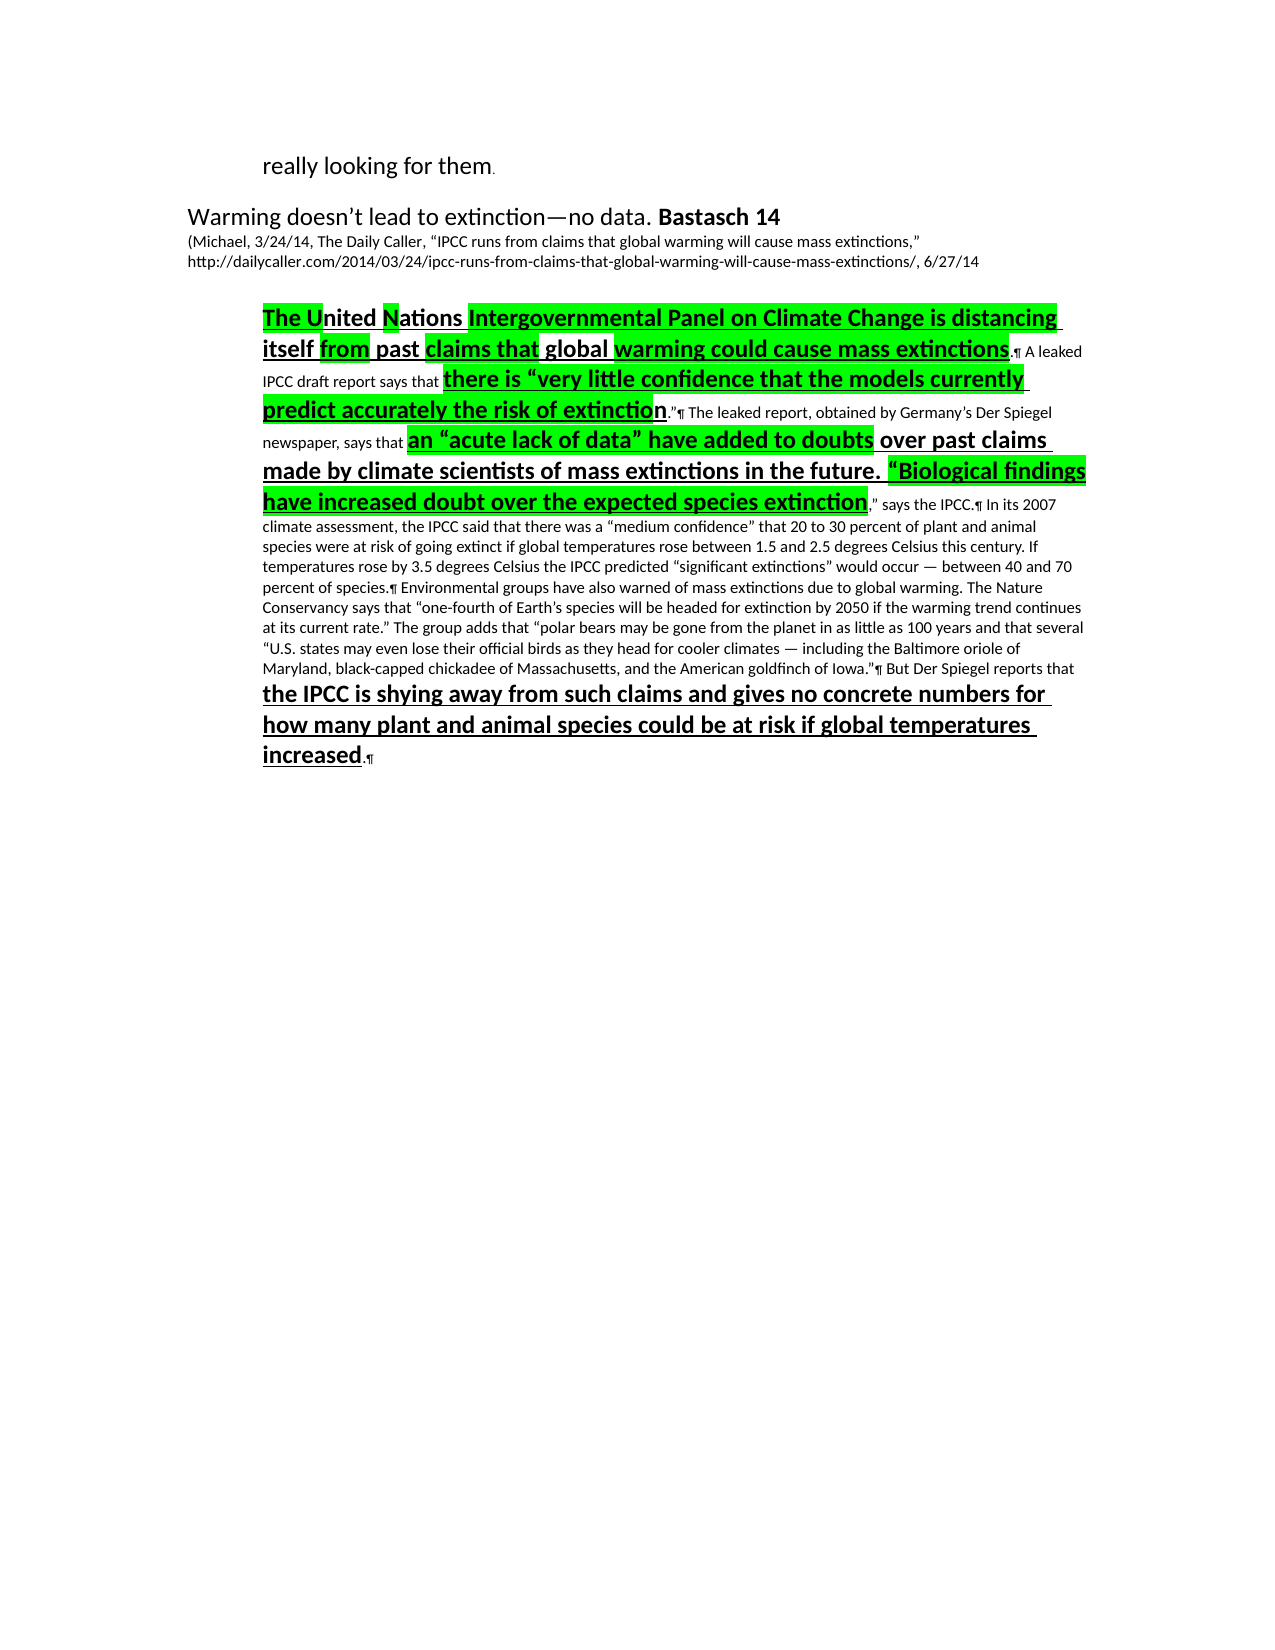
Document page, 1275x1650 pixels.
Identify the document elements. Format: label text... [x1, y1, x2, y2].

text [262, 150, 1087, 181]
text The United Nations Intergovernmental Panel on Climate Change is distancing itself from past claims that global warming could cause mass extinctions.¶ A leaked IPCC draft report says that there is “very little confidence that the models currently predict accurately the risk of extinction.”¶ The leaked report, obtained by Germany’s Der Spiegel newspaper, says that an “acute lack of data” have added to doubts over past claims made by climate scientists of mass extinctions in the future. “Biological findings have increased doubt over the expected species extinction,” says the IPCC.¶ In its 2007 climate assessment, the IPCC said that there was a “medium confidence” that 20 to 30 percent of plant and animal species were at risk of going extinct if global temperatures rose between 1.5 and 2.5 degrees Celsius this century. If temperatures rose by 3.5 degrees Celsius the IPCC predicted “significant extinctions” would occur — between 40 and 70 percent of species.¶ Environmental groups have also warned of mass extinctions due to global warming. The Nature Conservancy says that “one-fourth of Earth’s species will be headed for extinction by 2050 if the warming trend continues at its current rate.” The group adds that “polar bears may be gone from the planet in as little as 100 years and that several “U.S. states may even lose their official birds as they head for cooler climates — including the Baltimore oriole of Maryland, black-capped chickadee of Massachusetts, and the American goldfinch of Iowa.”¶ But Der Spiegel reports that the IPCC is shying away from such claims and gives no concrete numbers for how many plant and animal species could be at risk if global temperatures increased.¶ [262, 302, 1087, 770]
text Warming doesn’t lead to extinction—no data. Bastasch 14 [187, 201, 1087, 231]
text (Michael, 3/24/14, The Daily Caller, “IPCC runs from claims that global warming will cause mass extinctions,” http://dailycaller.com/2014/03/24/ipcc-runs-from-claims-that-global-warming-will-cause-mass-extinctions/, 6/27/14 [187, 231, 1087, 272]
